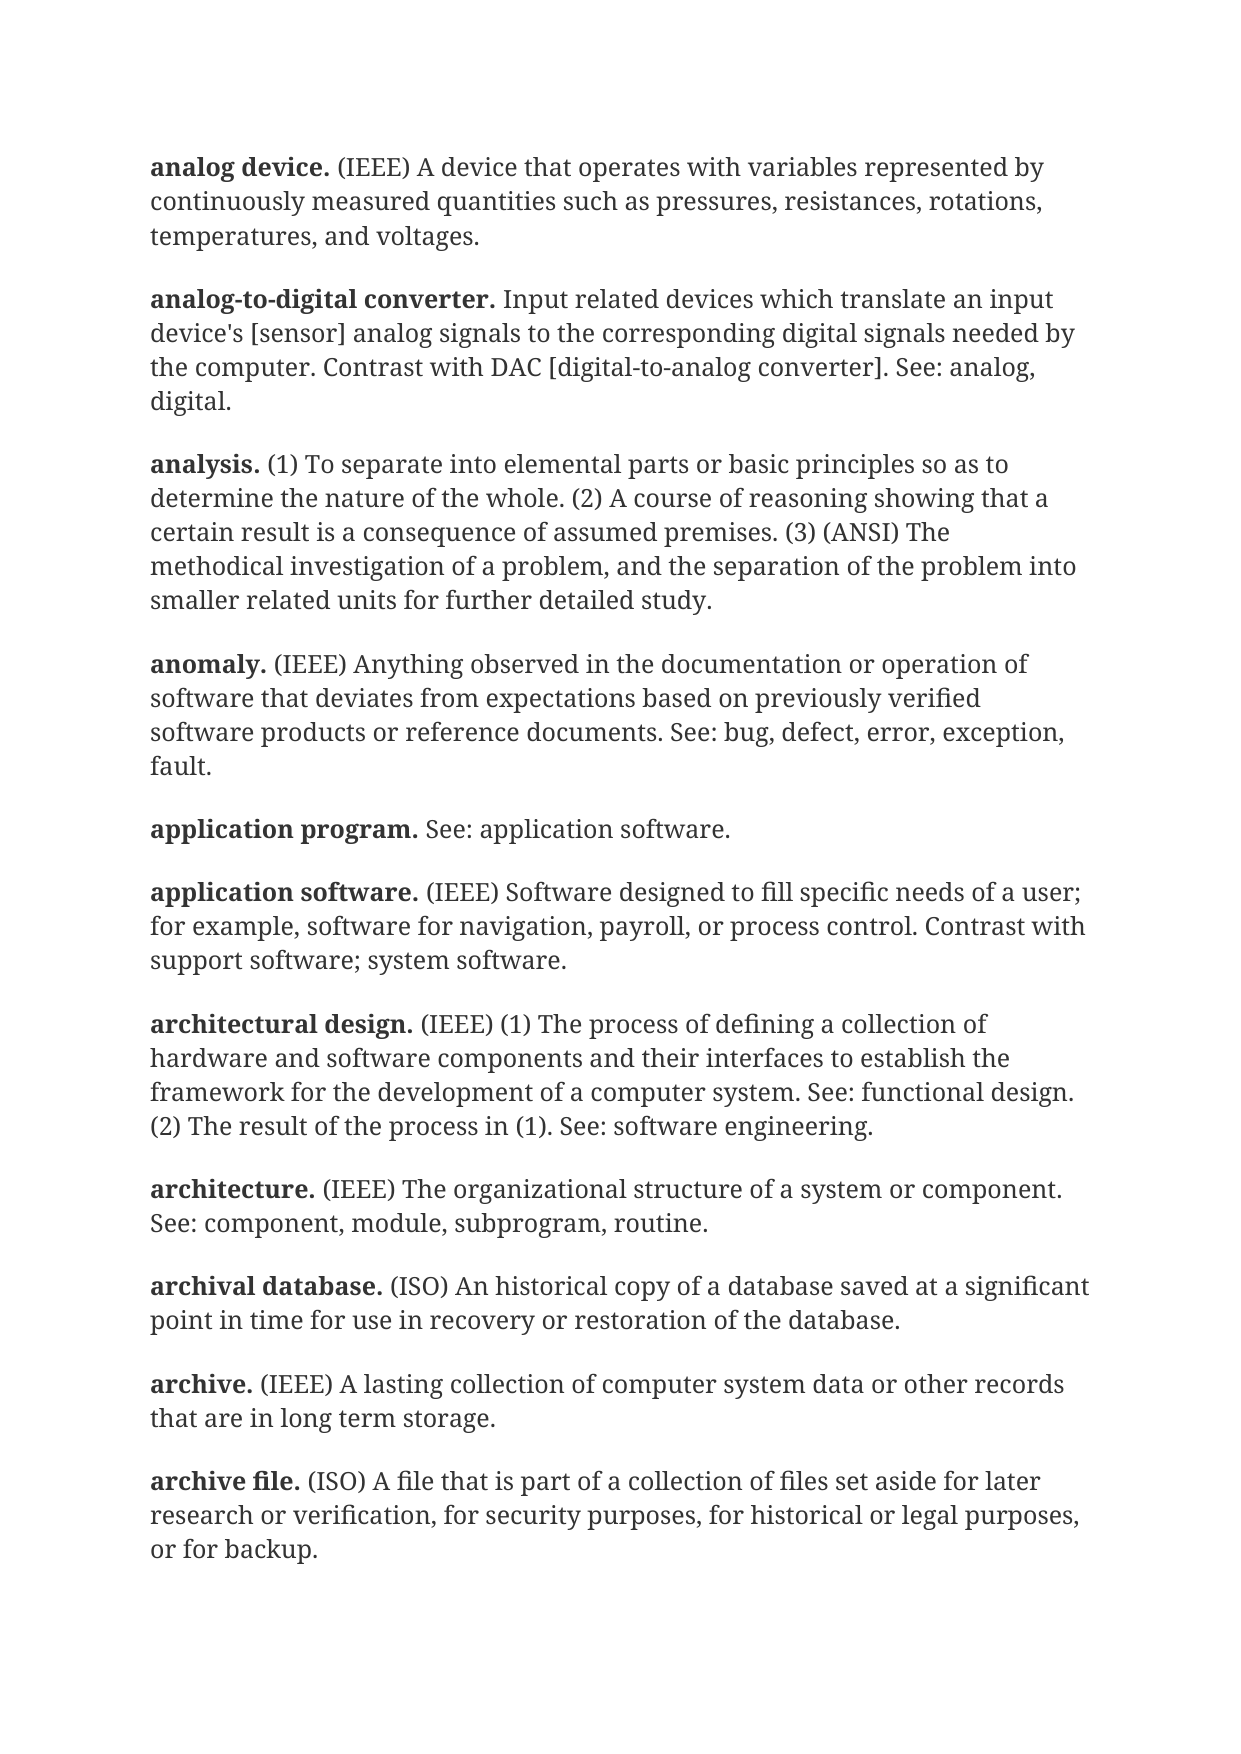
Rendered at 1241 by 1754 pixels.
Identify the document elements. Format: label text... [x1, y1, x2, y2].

text analysis. (1) To separate into elemental parts or basic principles so as to determine the nature of the whole. (2) A course of reasoning showing that a certain result is a consequence of assumed premises. (3) (ANSI) The methodical investigation of a problem, and the separation of the problem into smaller related units for further detailed study. [150, 447, 1090, 617]
text archival database. (ISO) An historical copy of a database saved at a significant point in time for use in recovery or restoration of the database. [150, 1269, 1090, 1337]
text analog device. (IEEE) A device that operates with variables represented by continuously measured quantities such as pressures, resistances, rotations, temperatures, and voltages. [150, 150, 1090, 252]
text anomaly. (IEEE) Anything observed in the documentation or operation of software that deviates from expectations based on previously verified software products or reference documents. See: bug, defect, error, exception, fault. [150, 646, 1090, 782]
text archive. (IEEE) A lasting collection of computer system data or other records that are in long term storage. [150, 1366, 1090, 1434]
text architecture. (IEEE) The organizational structure of a system or component. See: component, module, subprogram, routine. [150, 1172, 1090, 1240]
text archive file. (ISO) A file that is part of a collection of files set aside for later research or verification, for security purposes, for historical or legal purposes, or for backup. [150, 1463, 1090, 1566]
text application program. See: application software. [150, 812, 1090, 846]
text application software. (IEEE) Software designed to fill specific needs of a user; for example, software for navigation, payroll, or process control. Contrast with support software; system software. [150, 875, 1090, 977]
text architectural design. (IEEE) (1) The process of defining a collection of hardware and software components and their interfaces to establish the framework for the development of a computer system. See: functional design. (2) The result of the process in (1). See: software engineering. [150, 1006, 1090, 1142]
text analog-to-digital converter. Input related devices which translate an input device's [sensor] analog signals to the corresponding digital signals needed by the computer. Contrast with DAC [digital-to-analog converter]. See: analog, digital. [150, 281, 1090, 418]
